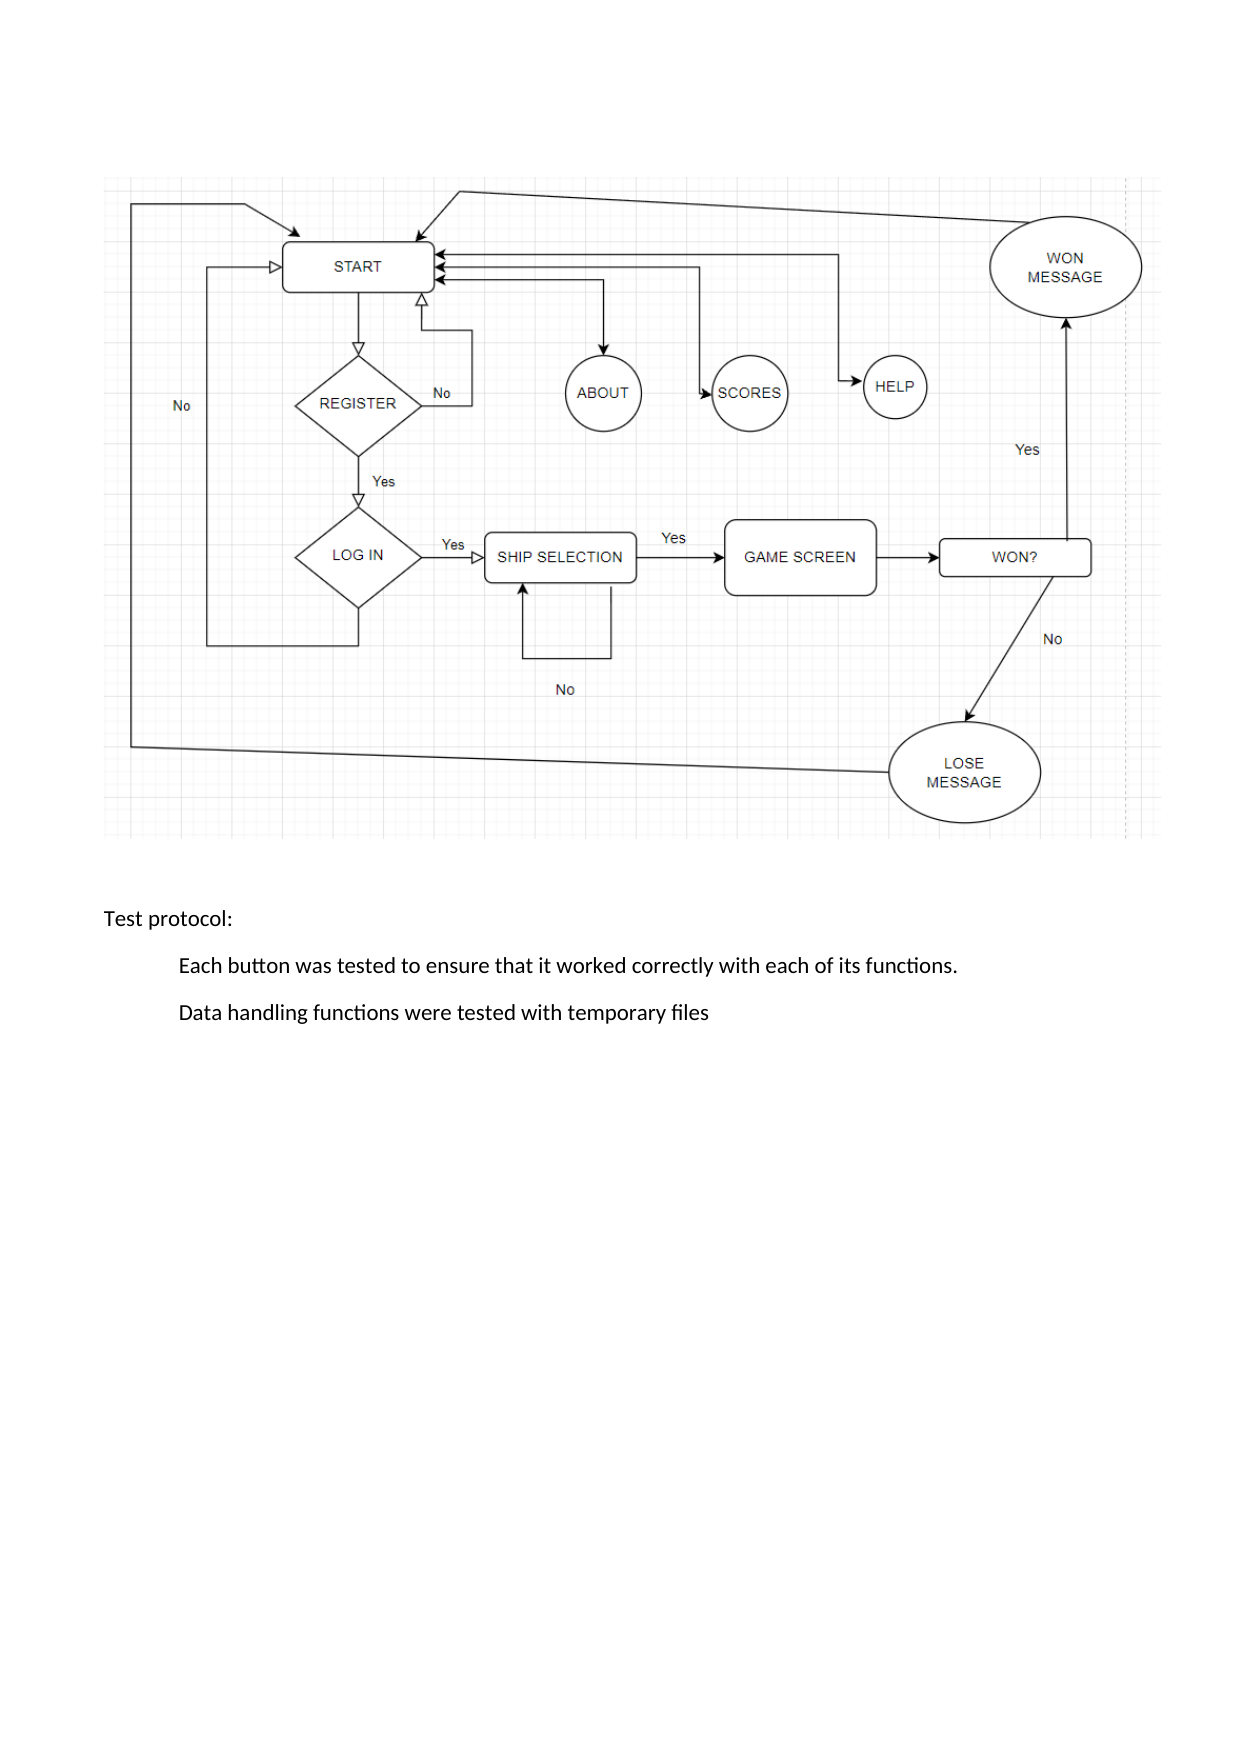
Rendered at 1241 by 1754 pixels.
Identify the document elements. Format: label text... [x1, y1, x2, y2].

picture [103, 177, 1162, 839]
text Test protocol: [103, 904, 1161, 932]
text Each button was tested to ensure that it worked correctly with each of its functions. [103, 951, 1161, 979]
text Data handling functions were tested with temporary files [103, 998, 1161, 1026]
